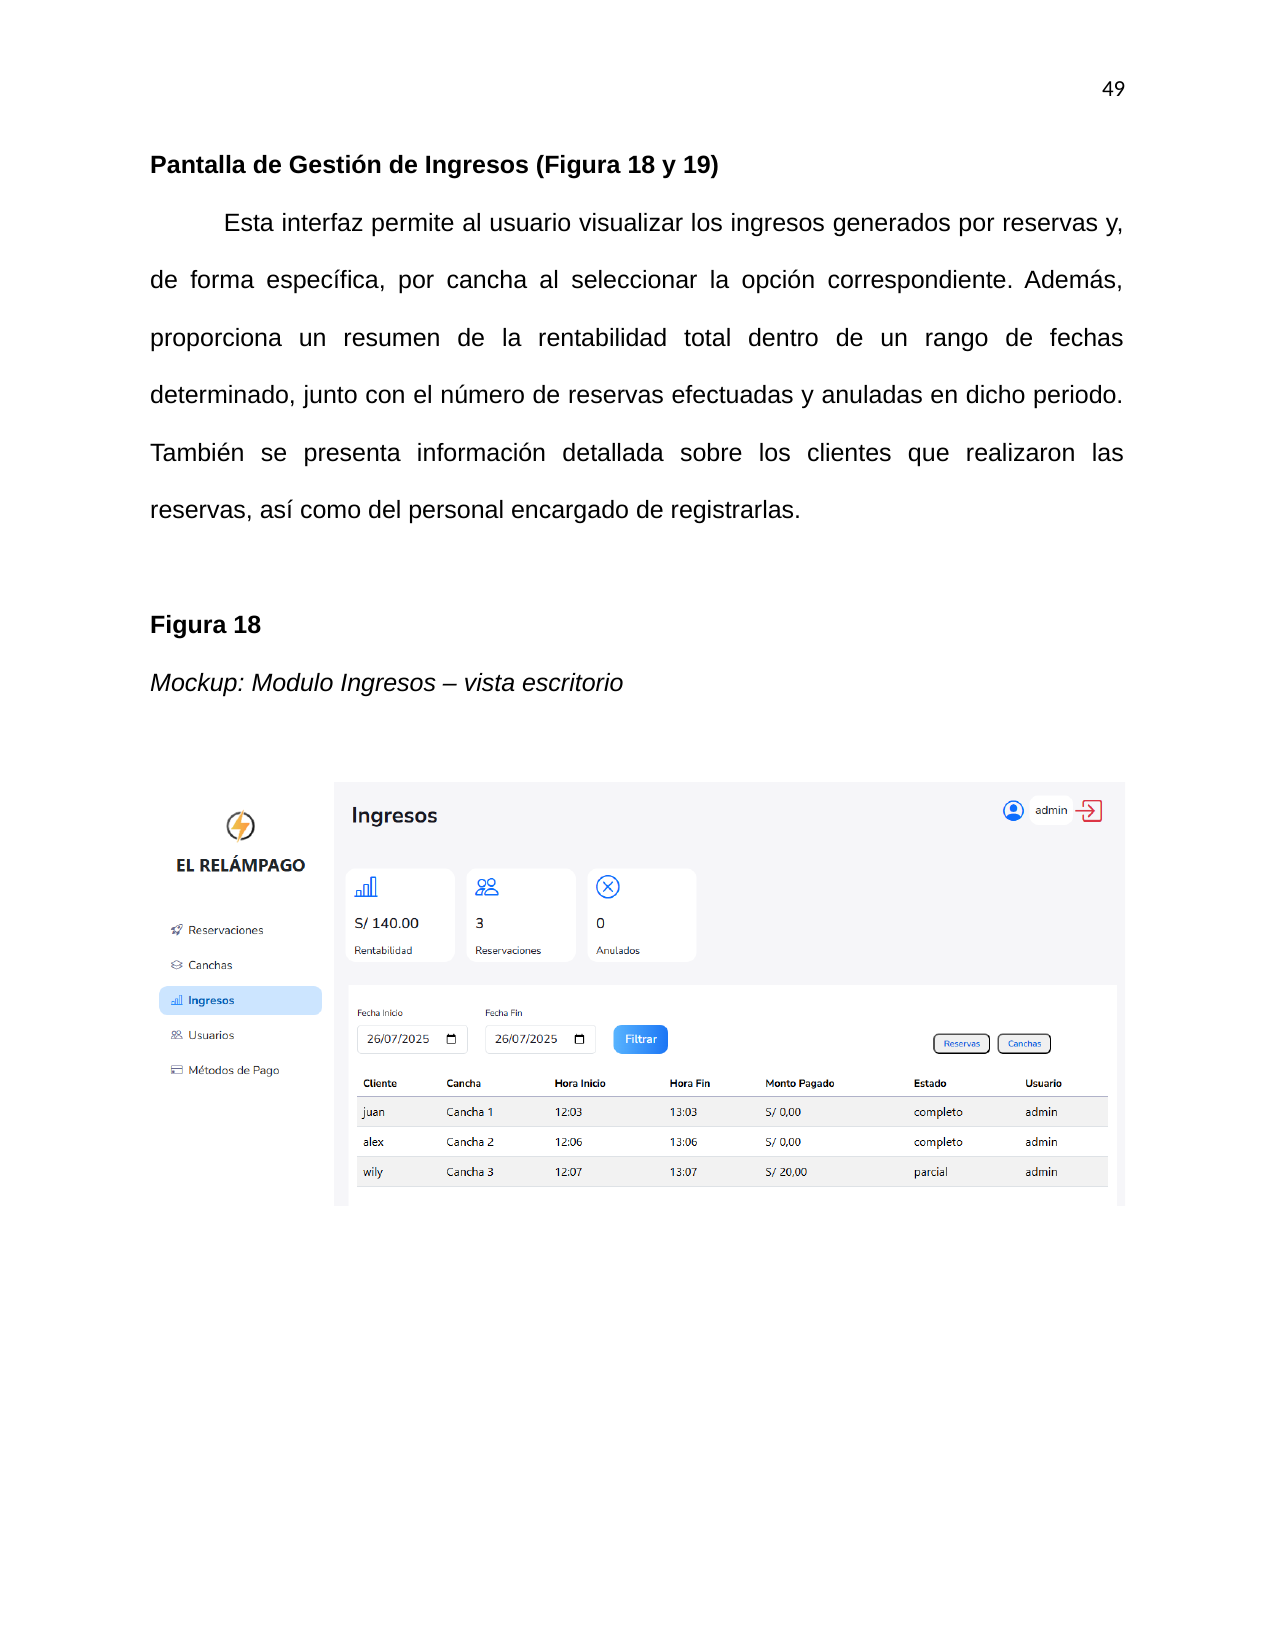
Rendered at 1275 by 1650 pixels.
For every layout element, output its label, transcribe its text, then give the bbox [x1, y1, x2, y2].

picture [150, 782, 1126, 1206]
text Figura 18 [150, 610, 1125, 639]
text Esta interfaz permite al usuario visualizar los ingresos generados por reservas y, de forma específica, por cancha al seleccionar la opción correspondiente. Además, proporciona un resumen de la rentabilidad total dentro de un rango de fechas determinado, junto con el número de reservas efectuadas y anuladas en dicho periodo. También se presenta información detallada sobre los clientes que realizaron las reservas, así como del personal encargado de registrarlas. [150, 207, 1125, 524]
text Pantalla de Gestión de Ingresos (Figura 18 y 19) [150, 150, 1125, 179]
subtitle Mockup: Modulo Ingresos – vista escritorio [150, 667, 1125, 696]
